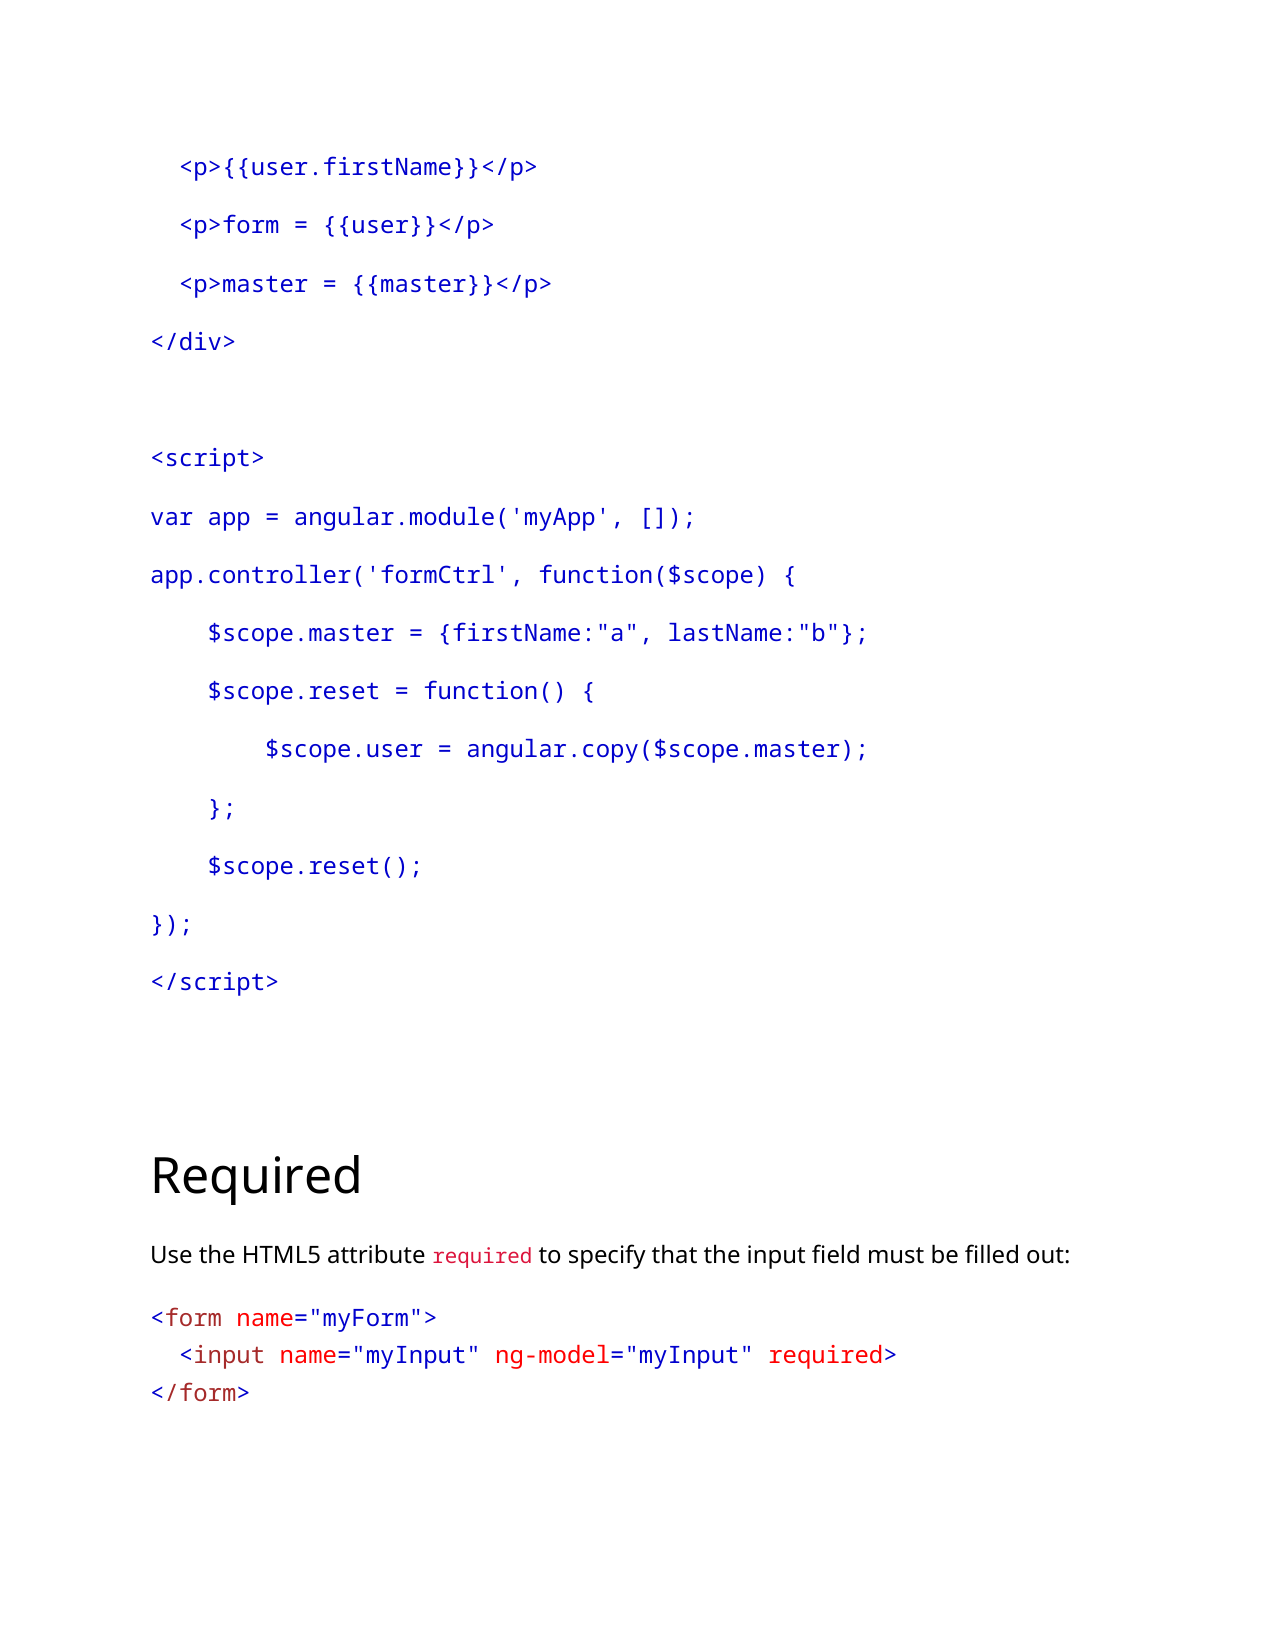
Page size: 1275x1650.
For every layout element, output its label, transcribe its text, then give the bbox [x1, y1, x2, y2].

text <p>{{user.firstName}}</p> [150, 150, 1125, 183]
subtitle Required [150, 1140, 1125, 1208]
text }; [150, 791, 1125, 823]
text <script> [150, 441, 1125, 474]
text </div> [150, 325, 1125, 357]
text Use the HTML5 attribute required to specify that the input field must be filled out: [150, 1238, 1125, 1271]
text var app = angular.module('myApp', []); [150, 499, 1125, 532]
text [150, 1301, 1125, 1445]
text $scope.user = angular.copy($scope.master); [150, 732, 1125, 765]
text <p>form = {{user}}</p> [150, 208, 1125, 241]
text <p>master = {{master}}</p> [150, 266, 1125, 299]
text app.controller('formCtrl', function($scope) { [150, 558, 1125, 590]
text }); [150, 907, 1125, 939]
text $scope.reset = function() { [150, 674, 1125, 707]
text $scope.reset(); [150, 849, 1125, 881]
text </script> [150, 965, 1125, 998]
text $scope.master = {firstName:"a", lastName:"b"}; [150, 616, 1125, 648]
